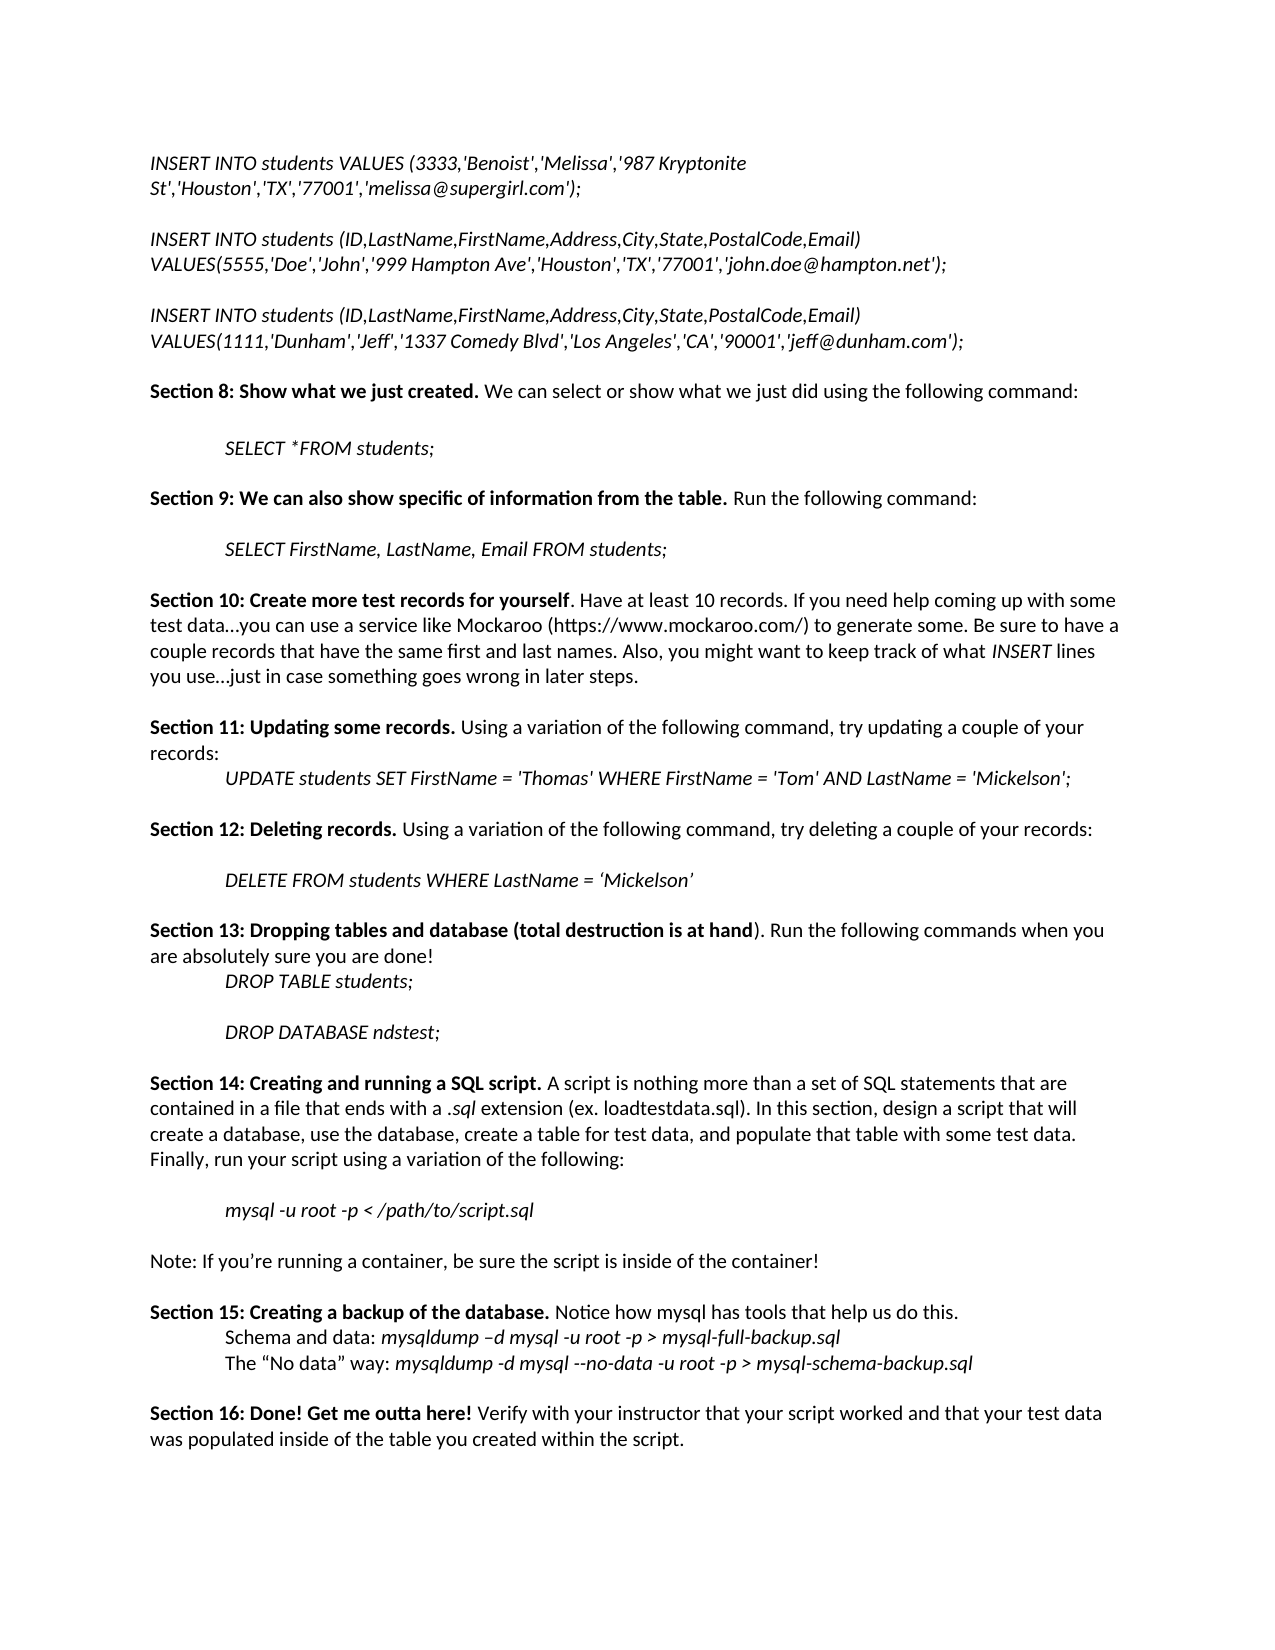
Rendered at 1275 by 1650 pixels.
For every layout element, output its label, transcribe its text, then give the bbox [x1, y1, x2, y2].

text mysql -u root -p < /path/to/script.sql [150, 1197, 1125, 1223]
text Section 13: Dropping tables and database (total destruction is at hand). Run the following commands when you are absolutely sure you are done! [150, 918, 1125, 968]
text The “No data” way: mysqldump -d mysql --no-data -u root -p > mysql-schema-backup.sql [150, 1350, 1125, 1375]
text Section 8: Show what we just created. We can select or show what we just did using the following command: [150, 379, 1125, 404]
text DROP TABLE students; [150, 968, 1125, 994]
text SELECT *FROM students; [150, 435, 1125, 460]
text Note: If you’re running a container, be sure the script is inside of the container! [150, 1248, 1125, 1273]
text Section 15: Creating a backup of the database. Notice how mysql has tools that help us do this. [150, 1299, 1125, 1324]
text Section 12: Deleting records. Using a variation of the following command, try deleting a couple of your records: [150, 816, 1125, 841]
text SELECT FirstName, LastName, Email FROM students; [150, 536, 1125, 562]
text INSERT INTO students VALUES (3333,'Benoist','Melissa','987 Kryptonite St','Houston','TX','77001','melissa@supergirl.com'); [150, 150, 1125, 201]
text Section 14: Creating and running a SQL script. A script is nothing more than a set of SQL statements that are contained in a file that ends with a .sql extension (ex. loadtestdata.sql). In this section, design a script that will create a database, use the database, create a table for test data, and populate that table with some test data. Finally, run your script using a variation of the following: [150, 1070, 1125, 1172]
text Section 16: Done! Get me outta here! Verify with your instructor that your script worked and that your test data was populated inside of the table you created within the script. [150, 1401, 1125, 1451]
text DELETE FROM students WHERE LastName = ‘Mickelson’ [150, 867, 1125, 892]
text Section 11: Updating some records. Using a variation of the following command, try updating a couple of your records: [150, 714, 1125, 765]
text INSERT INTO students (ID,LastName,FirstName,Address,City,State,PostalCode,Email) VALUES(1111,'Dunham','Jeff','1337 Comedy Blvd','Los Angeles','CA','90001','jeff@dunham.com'); [150, 302, 1125, 353]
text UPDATE students SET FirstName = 'Thomas' WHERE FirstName = 'Tom' AND LastName = 'Mickelson'; [150, 765, 1125, 791]
text Schema and data: mysqldump –d mysql -u root -p > mysql-full-backup.sql [150, 1324, 1125, 1350]
text Section 9: We can also show specific of information from the table. Run the following command: [150, 486, 1125, 511]
text Section 10: Create more test records for yourself. Have at least 10 records. If you need help coming up with some test data…you can use a service like Mockaroo (https://www.mockaroo.com/) to generate some. Be sure to have a couple records that have the same first and last names. Also, you might want to keep track of what INSERT lines you use…just in case something goes wrong in later steps. [150, 587, 1125, 689]
text DROP DATABASE ndstest; [150, 1019, 1125, 1045]
text INSERT INTO students (ID,LastName,FirstName,Address,City,State,PostalCode,Email) VALUES(5555,'Doe','John','999 Hampton Ave','Houston','TX','77001','john.doe@hampton.net'); [150, 226, 1125, 277]
